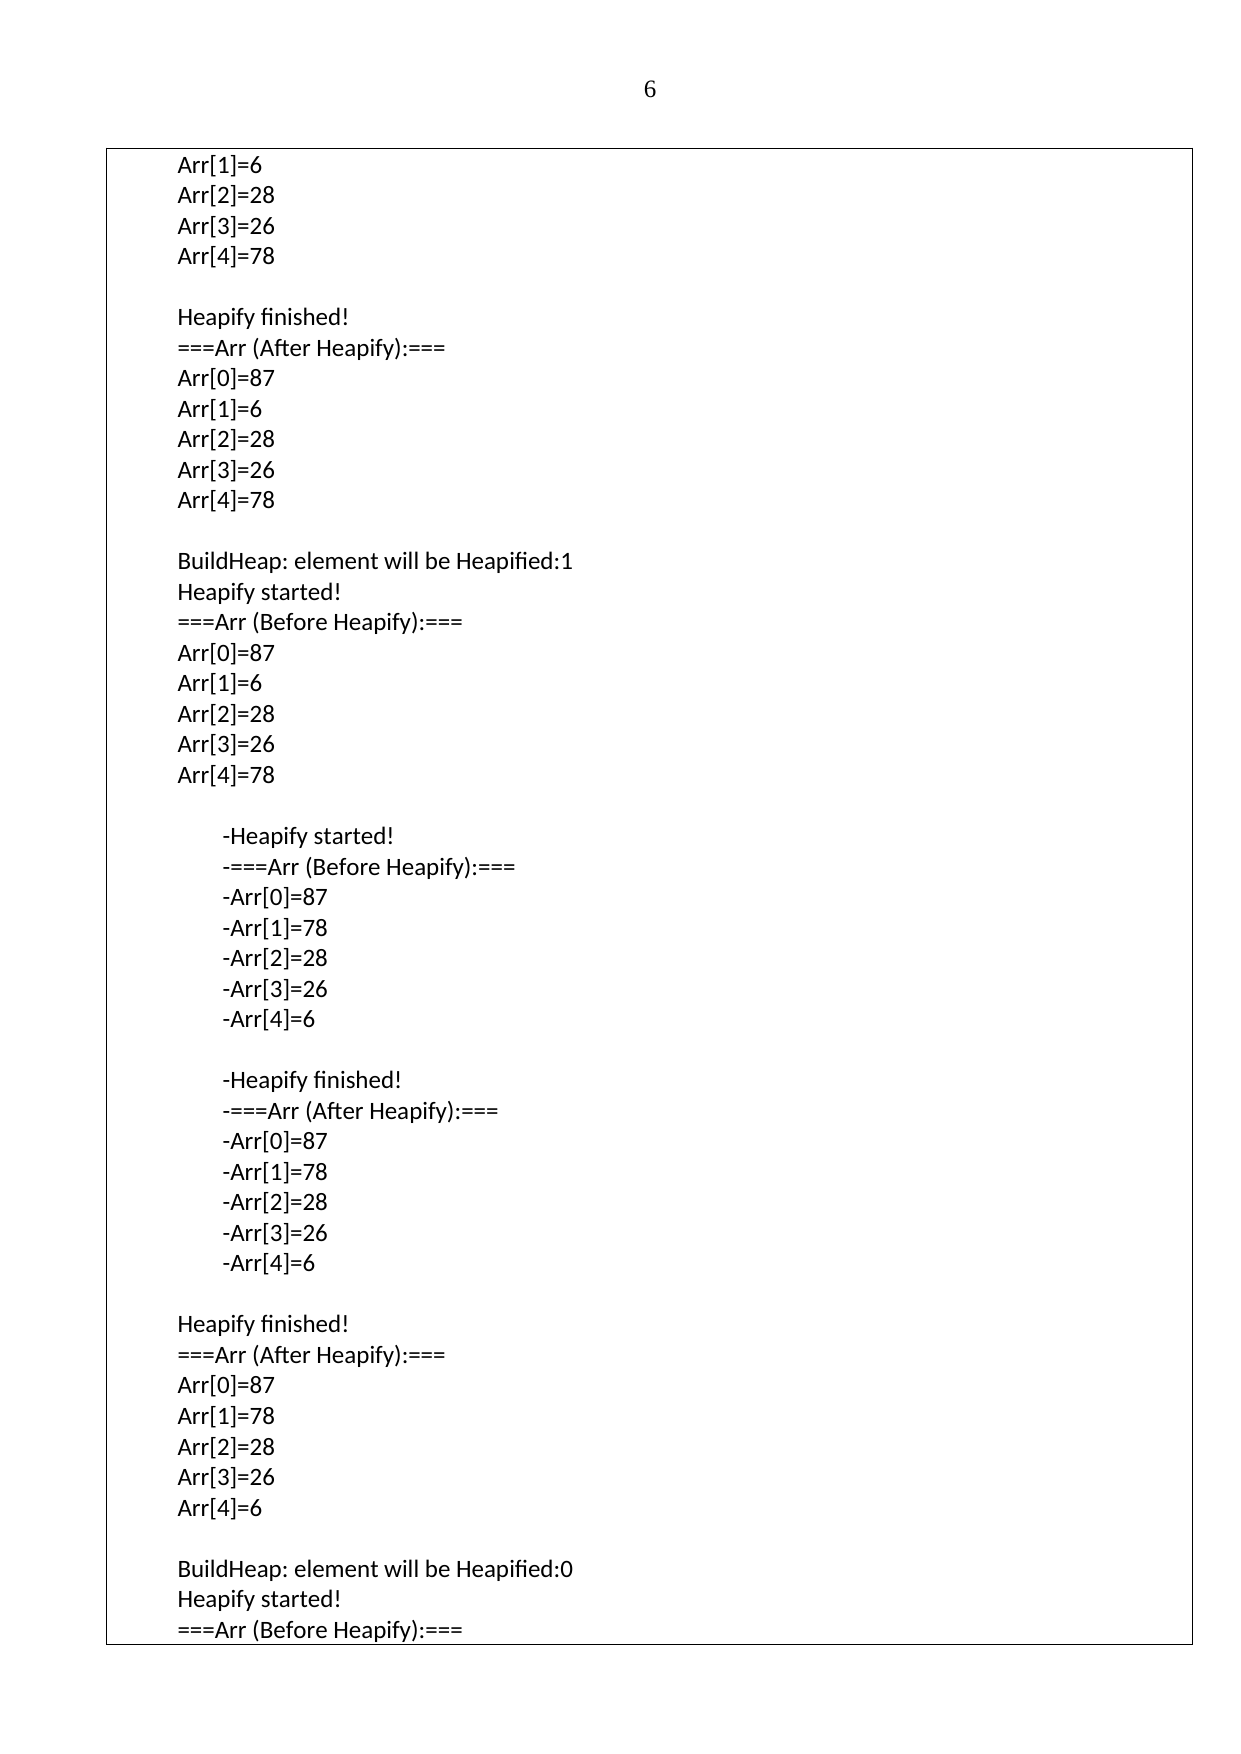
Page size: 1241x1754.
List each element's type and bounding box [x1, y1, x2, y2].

table_header [107, 149, 1192, 1644]
